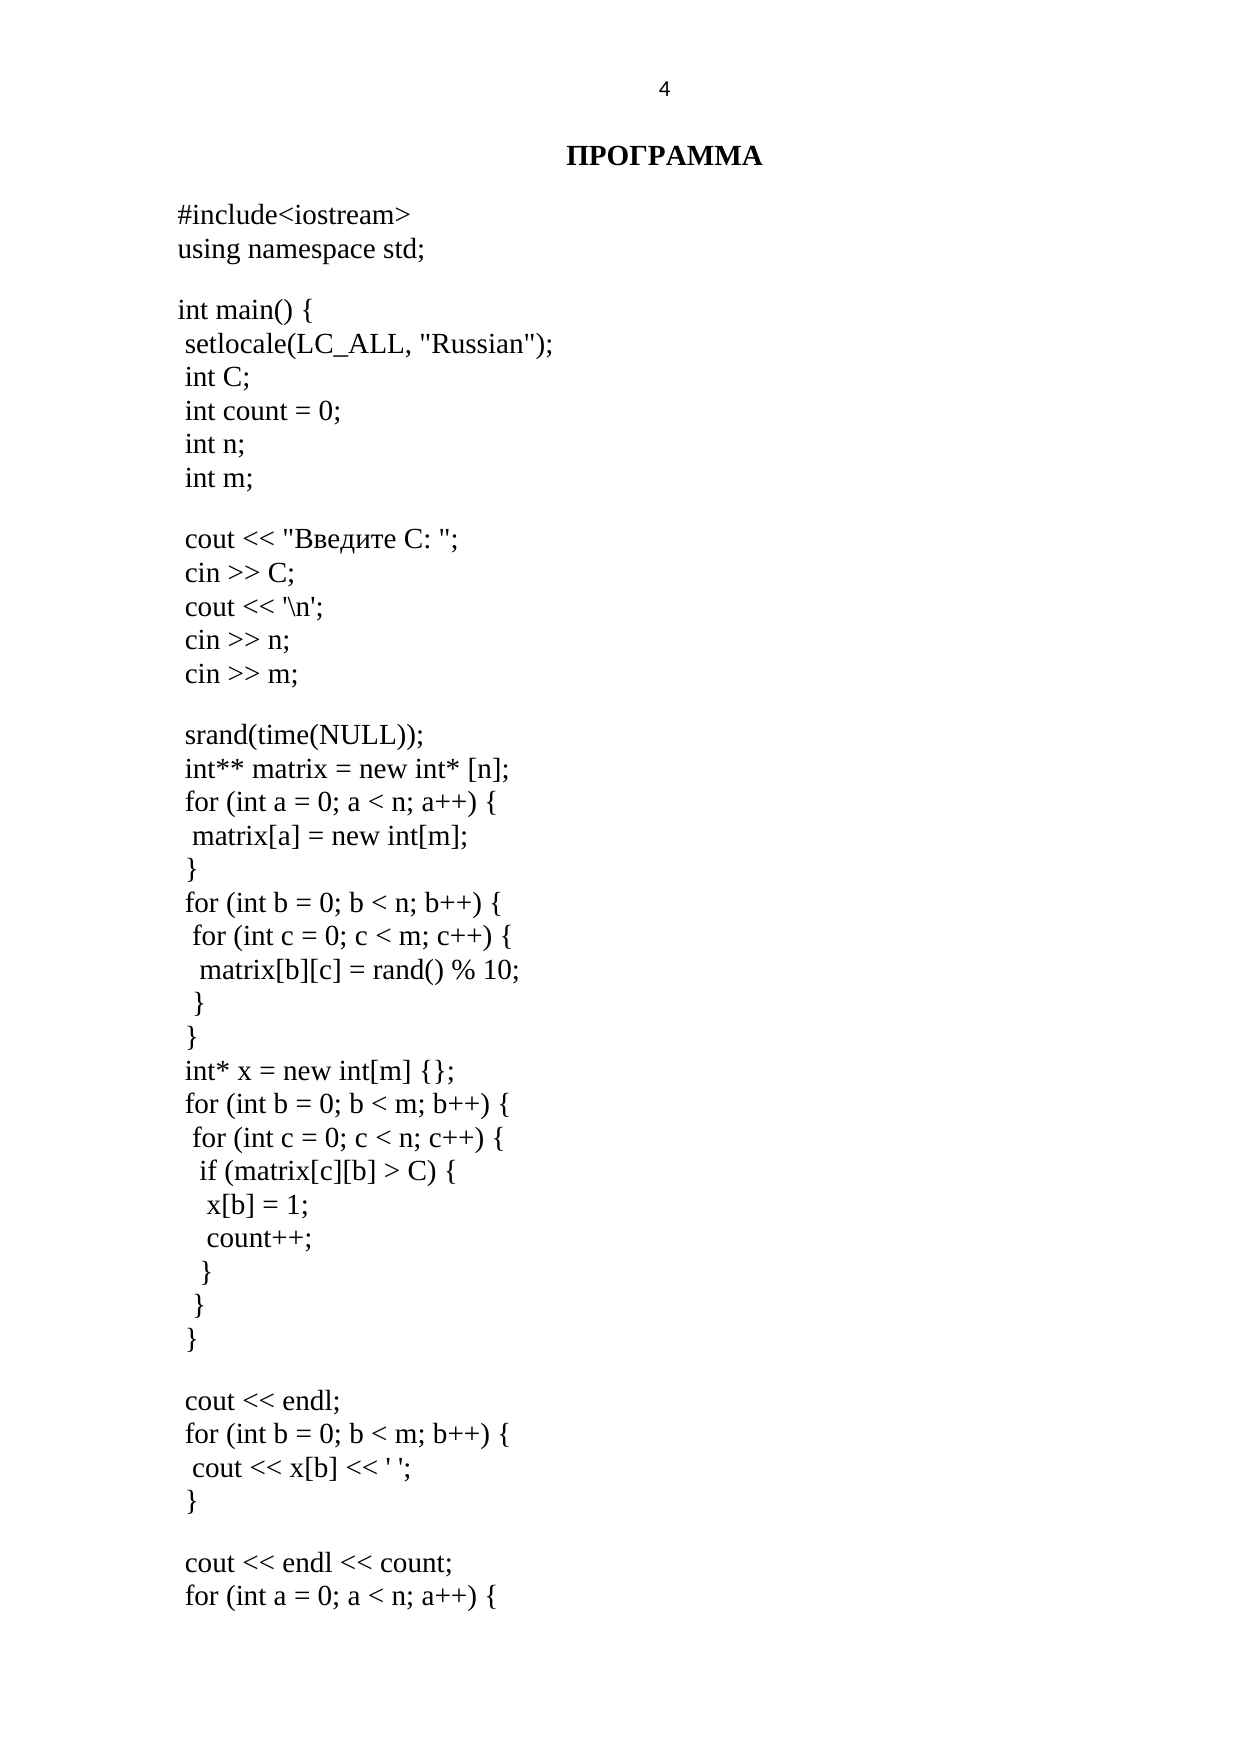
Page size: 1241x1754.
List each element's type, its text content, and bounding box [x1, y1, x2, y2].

text count++; [177, 1220, 1152, 1254]
text for (int c = 0; c < n; c++) { [177, 1120, 1152, 1153]
text cout << endl; [177, 1383, 1152, 1416]
text matrix[b][c] = rand() % 10; [177, 952, 1152, 986]
text int count = 0; [177, 393, 1152, 426]
text int** matrix = new int* [n]; [177, 751, 1152, 784]
text for (int a = 0; a < n; a++) { [177, 1578, 1152, 1612]
text for (int c = 0; c < m; c++) { [177, 918, 1152, 952]
text cout << endl << count; [177, 1545, 1152, 1578]
text int n; [177, 426, 1152, 460]
text for (int b = 0; b < m; b++) { [177, 1416, 1152, 1450]
text for (int a = 0; a < n; a++) { [177, 784, 1152, 818]
text using namespace std; [177, 231, 1152, 264]
text cin >> n; [177, 622, 1152, 656]
text ПРОГРАММА [177, 138, 1152, 171]
text } [177, 1287, 1152, 1321]
text cout << "Введите C: "; [177, 522, 1152, 555]
text cout << '\n'; [177, 589, 1152, 622]
text int m; [177, 460, 1152, 493]
text cin >> m; [177, 656, 1152, 689]
text cout << x[b] << ' '; [177, 1450, 1152, 1483]
text } [177, 851, 1152, 885]
text for (int b = 0; b < n; b++) { [177, 885, 1152, 918]
text } [177, 1483, 1152, 1517]
text } [177, 1019, 1152, 1053]
text srand(time(NULL)); [177, 717, 1152, 751]
text matrix[a] = new int[m]; [177, 818, 1152, 851]
text int main() { [177, 292, 1152, 326]
text int C; [177, 359, 1152, 393]
text #include<iostream> [177, 197, 1152, 231]
text if (matrix[c][b] > C) { [177, 1153, 1152, 1187]
text for (int b = 0; b < m; b++) { [177, 1086, 1152, 1120]
text } [177, 1254, 1152, 1287]
text x[b] = 1; [177, 1187, 1152, 1220]
text cin >> C; [177, 555, 1152, 589]
text } [177, 1321, 1152, 1354]
text setlocale(LC_ALL, "Russian"); [177, 326, 1152, 359]
text int* x = new int[m] {}; [177, 1053, 1152, 1086]
text } [177, 986, 1152, 1019]
